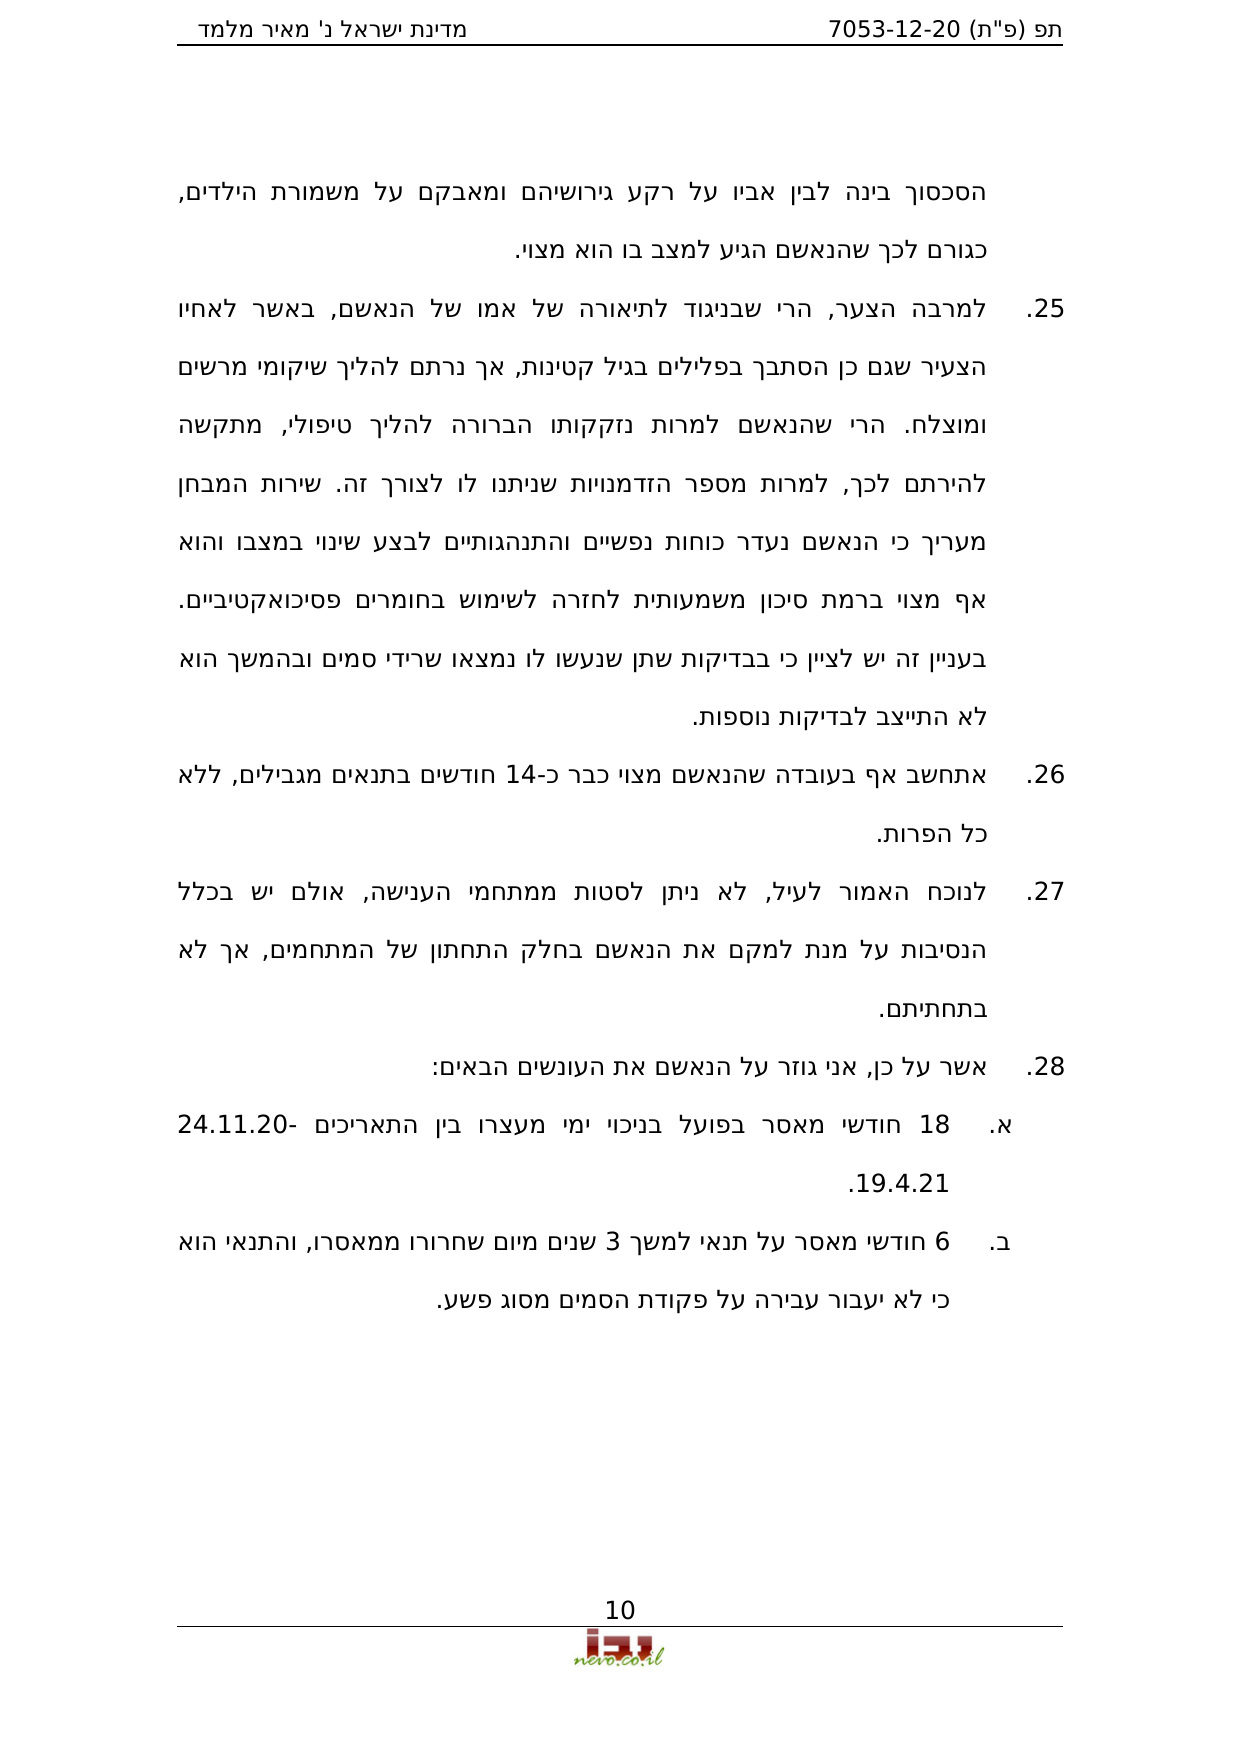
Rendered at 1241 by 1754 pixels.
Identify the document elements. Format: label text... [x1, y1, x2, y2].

list אתחשב אף בעובדה שהנאשם מצוי כבר כ-14 חודשים בתנאים מגבילים, ללא כל הפרות. [177, 761, 1026, 848]
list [177, 177, 1026, 265]
list למרבה הצער, הרי שבניגוד לתיאורה של אמו של הנאשם, באשר לאחיו הצעיר שגם כן הסתבך בפלילים בגיל קטינות, אך נרתם להליך שיקומי מרשים ומוצלח. הרי שהנאשם למרות נזקקותו הברורה להליך טיפולי, מתקשה להירתם לכך, למרות מספר הזדמנויות שניתנו לו לצורך זה. שירות המבחן מעריך כי הנאשם נעדר כוחות נפשיים והתנהגותיים לבצע שינוי במצבו והוא אף מצוי ברמת סיכון משמעותית לחזרה לשימוש בחומרים פסיכואקטיביים. בעניין זה יש לציין כי בבדיקות שתן שנעשו לו נמצאו שרידי סמים ובהמשך הוא לא התייצב לבדיקות נוספות. [177, 294, 1026, 731]
list אשר על כן, אני גוזר על הנאשם את העונשים הבאים: [177, 1052, 1026, 1081]
list 6 חודשי מאסר על תנאי למשך 3 שנים מיום שחרורו ממאסרו, והתנאי הוא כי לא יעבור עבירה על פקודת הסמים מסוג פשע. [177, 1227, 988, 1315]
picture [574, 1628, 666, 1667]
list לנוכח האמור לעיל, לא ניתן לסטות ממתחמי הענישה, אולם יש בכלל הנסיבות על מנת למקם את הנאשם בחלק התחתון של המתחמים, אך לא בתחתיתם. [177, 877, 1026, 1023]
list 18 חודשי מאסר בפועל בניכוי ימי מעצרו בין התאריכים 24.11.20-19.4.21. [177, 1111, 988, 1198]
